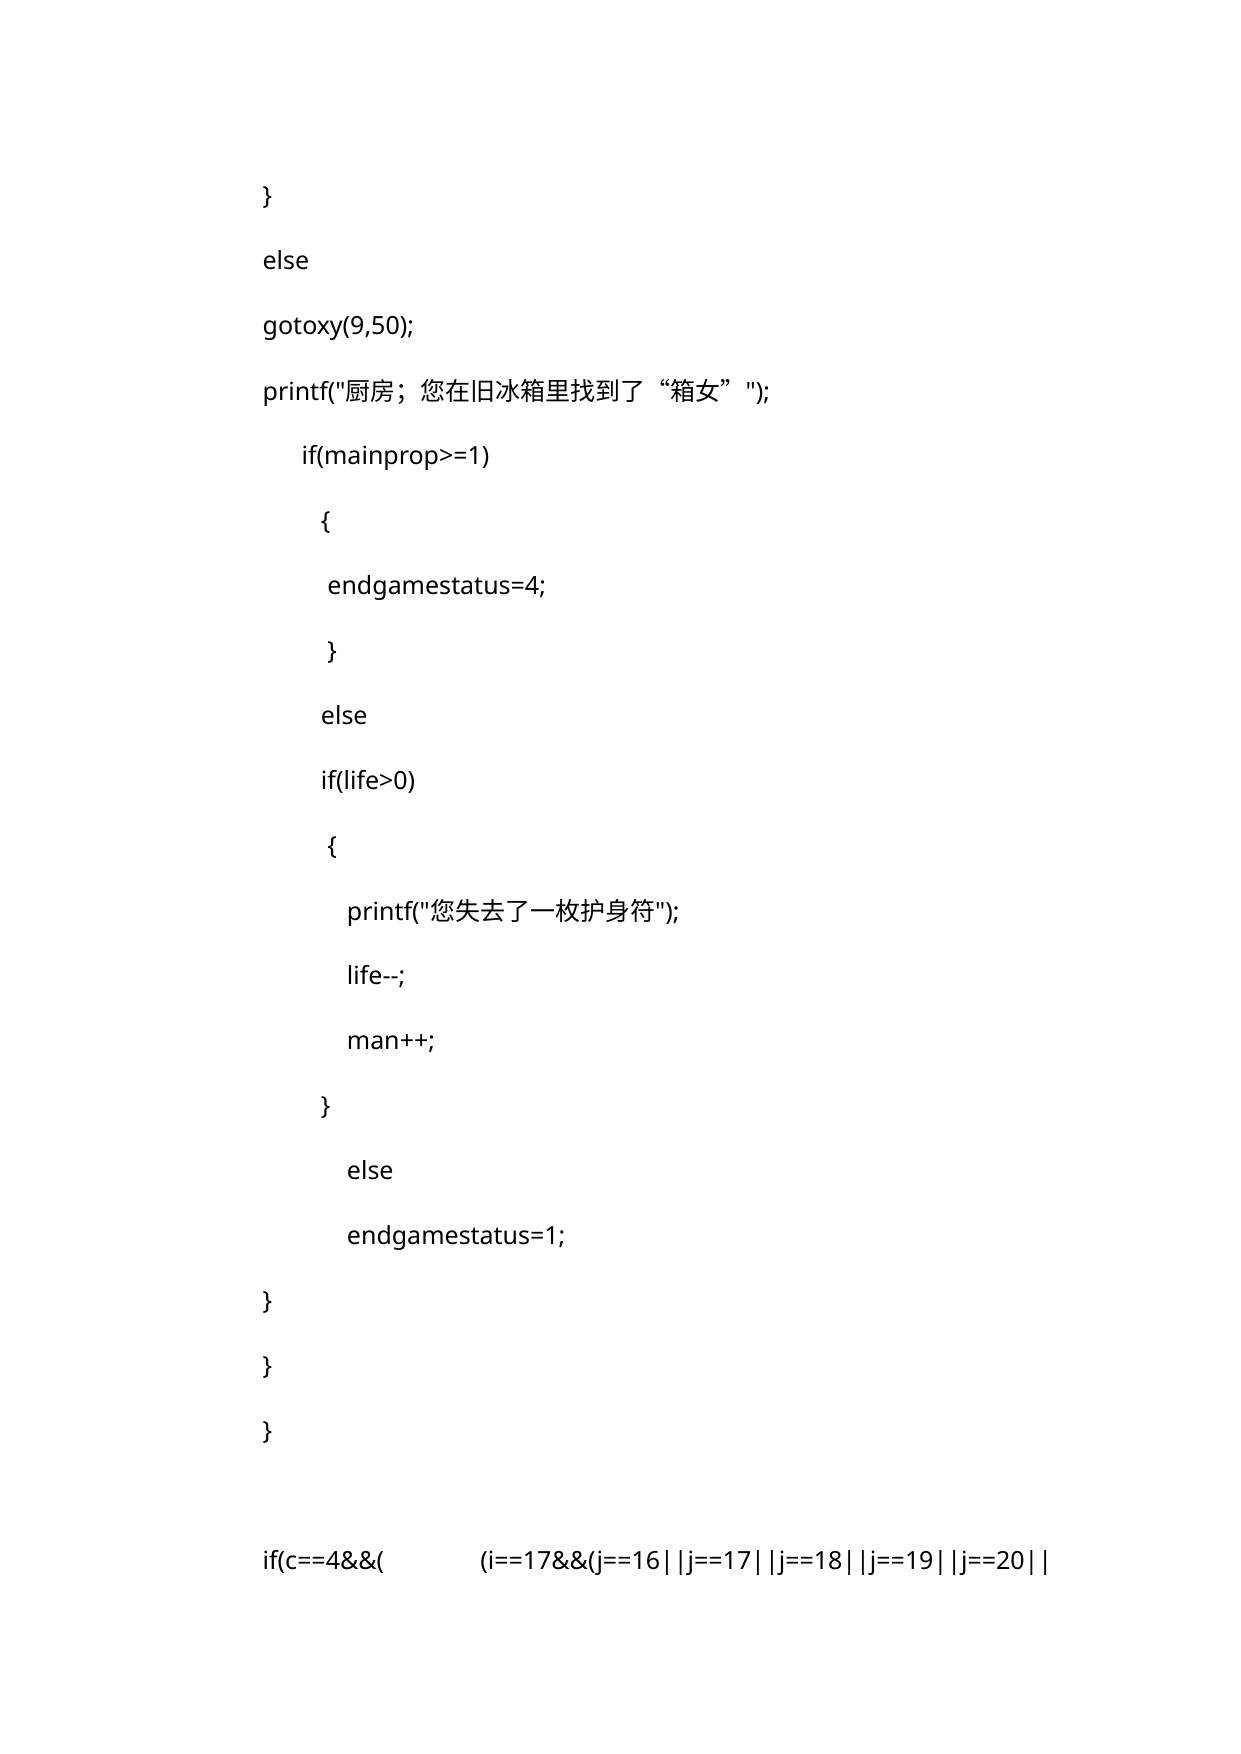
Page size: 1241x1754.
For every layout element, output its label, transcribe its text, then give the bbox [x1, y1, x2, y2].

list } [262, 1267, 1053, 1332]
list gotoxy(9,50); [262, 292, 1053, 357]
list { [262, 487, 1053, 552]
list { [262, 812, 1053, 877]
list man++; [262, 1007, 1053, 1072]
list } [262, 617, 1053, 682]
list if(mainprop>=1) [262, 422, 1053, 487]
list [262, 1527, 1053, 1592]
list } [262, 162, 1053, 227]
list } [262, 1072, 1053, 1137]
list else [262, 227, 1053, 292]
list endgamestatus=4; [262, 552, 1053, 617]
list endgamestatus=1; [262, 1202, 1053, 1267]
list else [262, 682, 1053, 747]
list } [262, 1397, 1053, 1462]
list else [262, 1137, 1053, 1202]
list } [262, 1332, 1053, 1397]
list printf("厨房；您在旧冰箱里找到了“箱女”"); [262, 357, 1053, 422]
list printf("您失去了一枚护身符"); [262, 877, 1053, 942]
list life--; [262, 942, 1053, 1007]
list if(life>0) [262, 747, 1053, 812]
